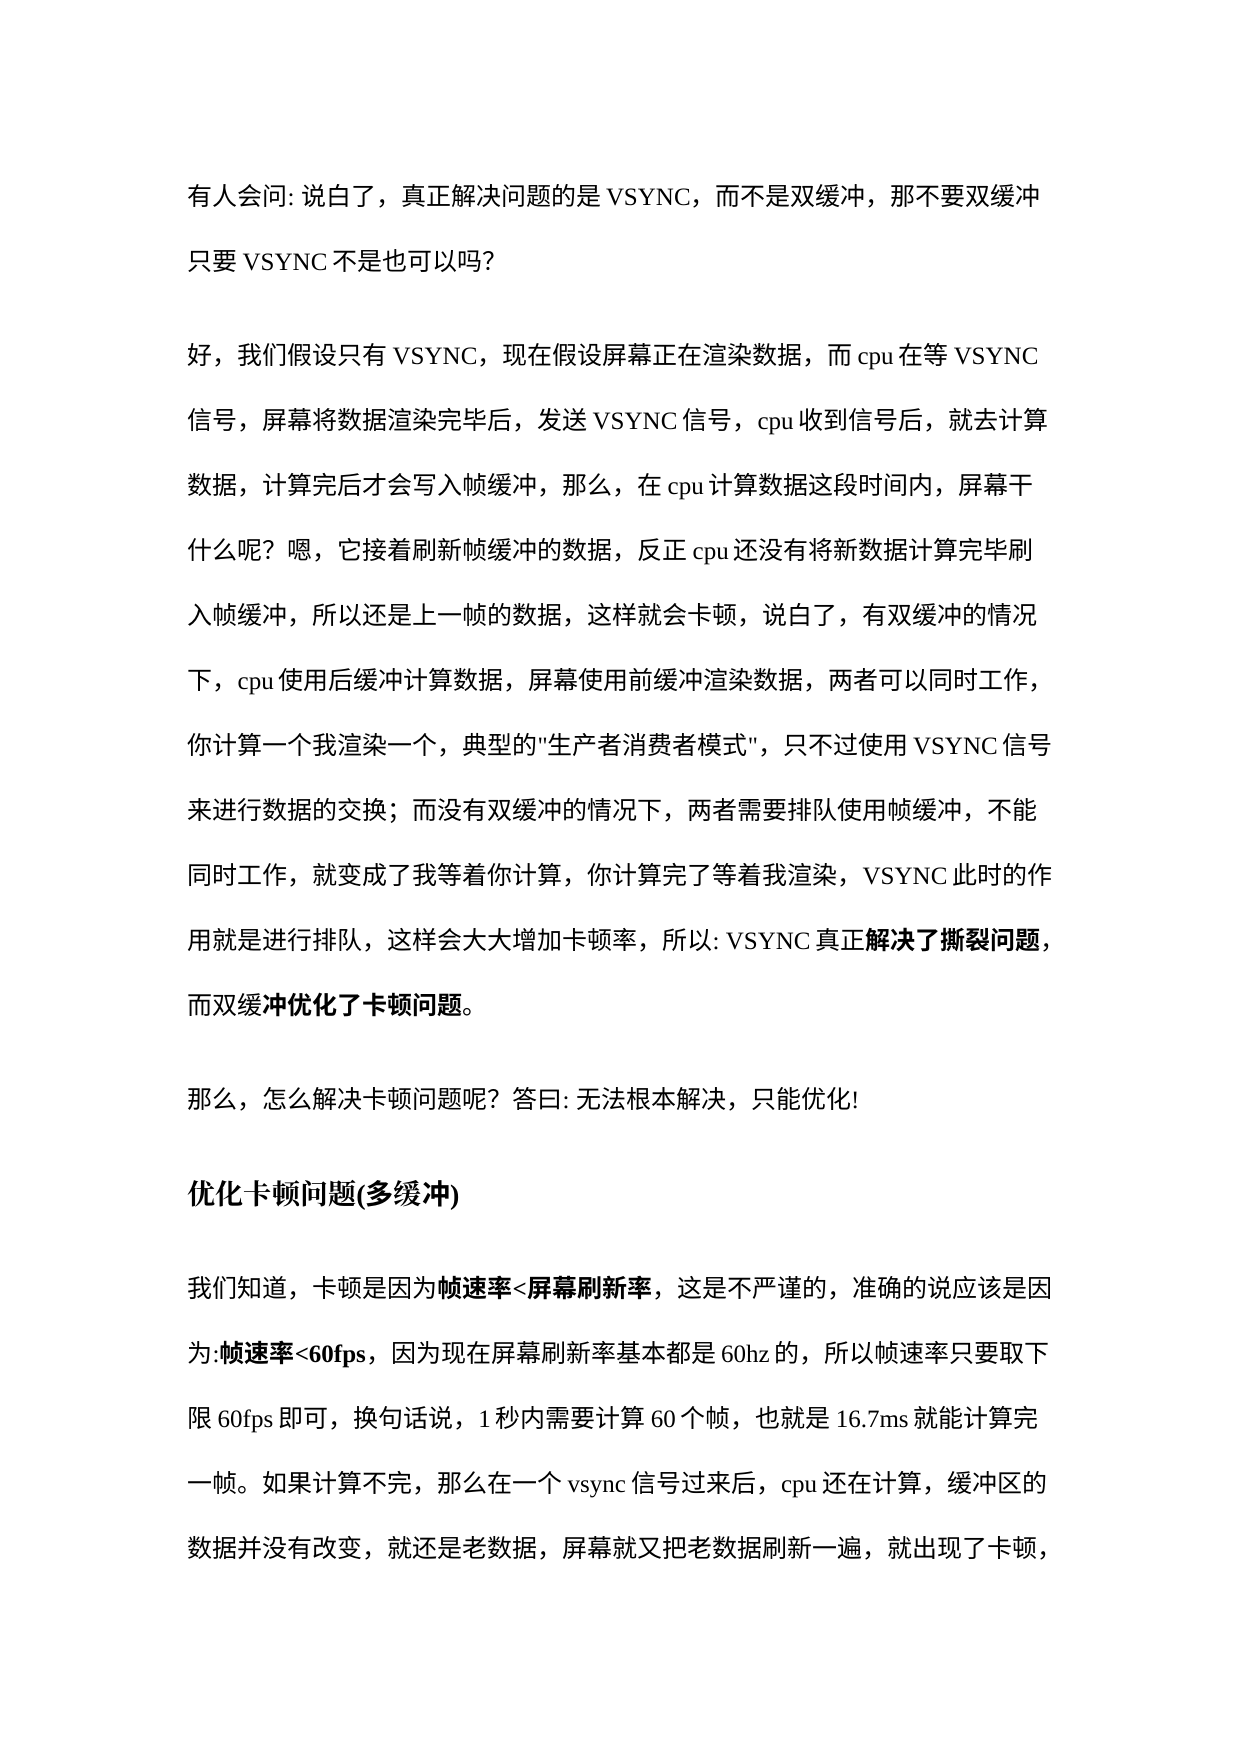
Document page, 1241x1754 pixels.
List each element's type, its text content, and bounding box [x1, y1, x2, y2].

text 有人会问: 说白了，真正解决问题的是VSYNC，而不是双缓冲，那不要双缓冲只要VSYNC不是也可以吗？ [187, 162, 1053, 292]
text 那么，怎么解决卡顿问题呢？答曰: 无法根本解决，只能优化! [187, 1065, 1053, 1130]
text 优化卡顿问题(多缓冲) [187, 1159, 1053, 1224]
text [187, 1254, 1053, 1579]
text 好，我们假设只有VSYNC，现在假设屏幕正在渲染数据，而cpu在等VSYNC信号，屏幕将数据渲染完毕后，发送VSYNC信号，cpu收到信号后，就去计算数据，计算完后才会写入帧缓冲，那么，在cpu计算数据这段时间内，屏幕干什么呢？嗯，它接着刷新帧缓冲的数据，反正cpu还没有将新数据计算完毕刷入帧缓冲，所以还是上一帧的数据，这样就会卡顿，说白了，有双缓冲的情况下，cpu使用后缓冲计算数据，屏幕使用前缓冲渲染数据，两者可以同时工作，你计算一个我渲染一个，典型的"生产者消费者模式"，只不过使用VSYNC信号来进行数据的交换；而没有双缓冲的情况下，两者需要排队使用帧缓冲，不能同时工作，就变成了我等着你计算，你计算完了等着我渲染，VSYNC此时的作用就是进行排队，这样会大大增加卡顿率，所以: VSYNC真正解决了撕裂问题，而双缓冲优化了卡顿问题。 [187, 321, 1053, 1036]
